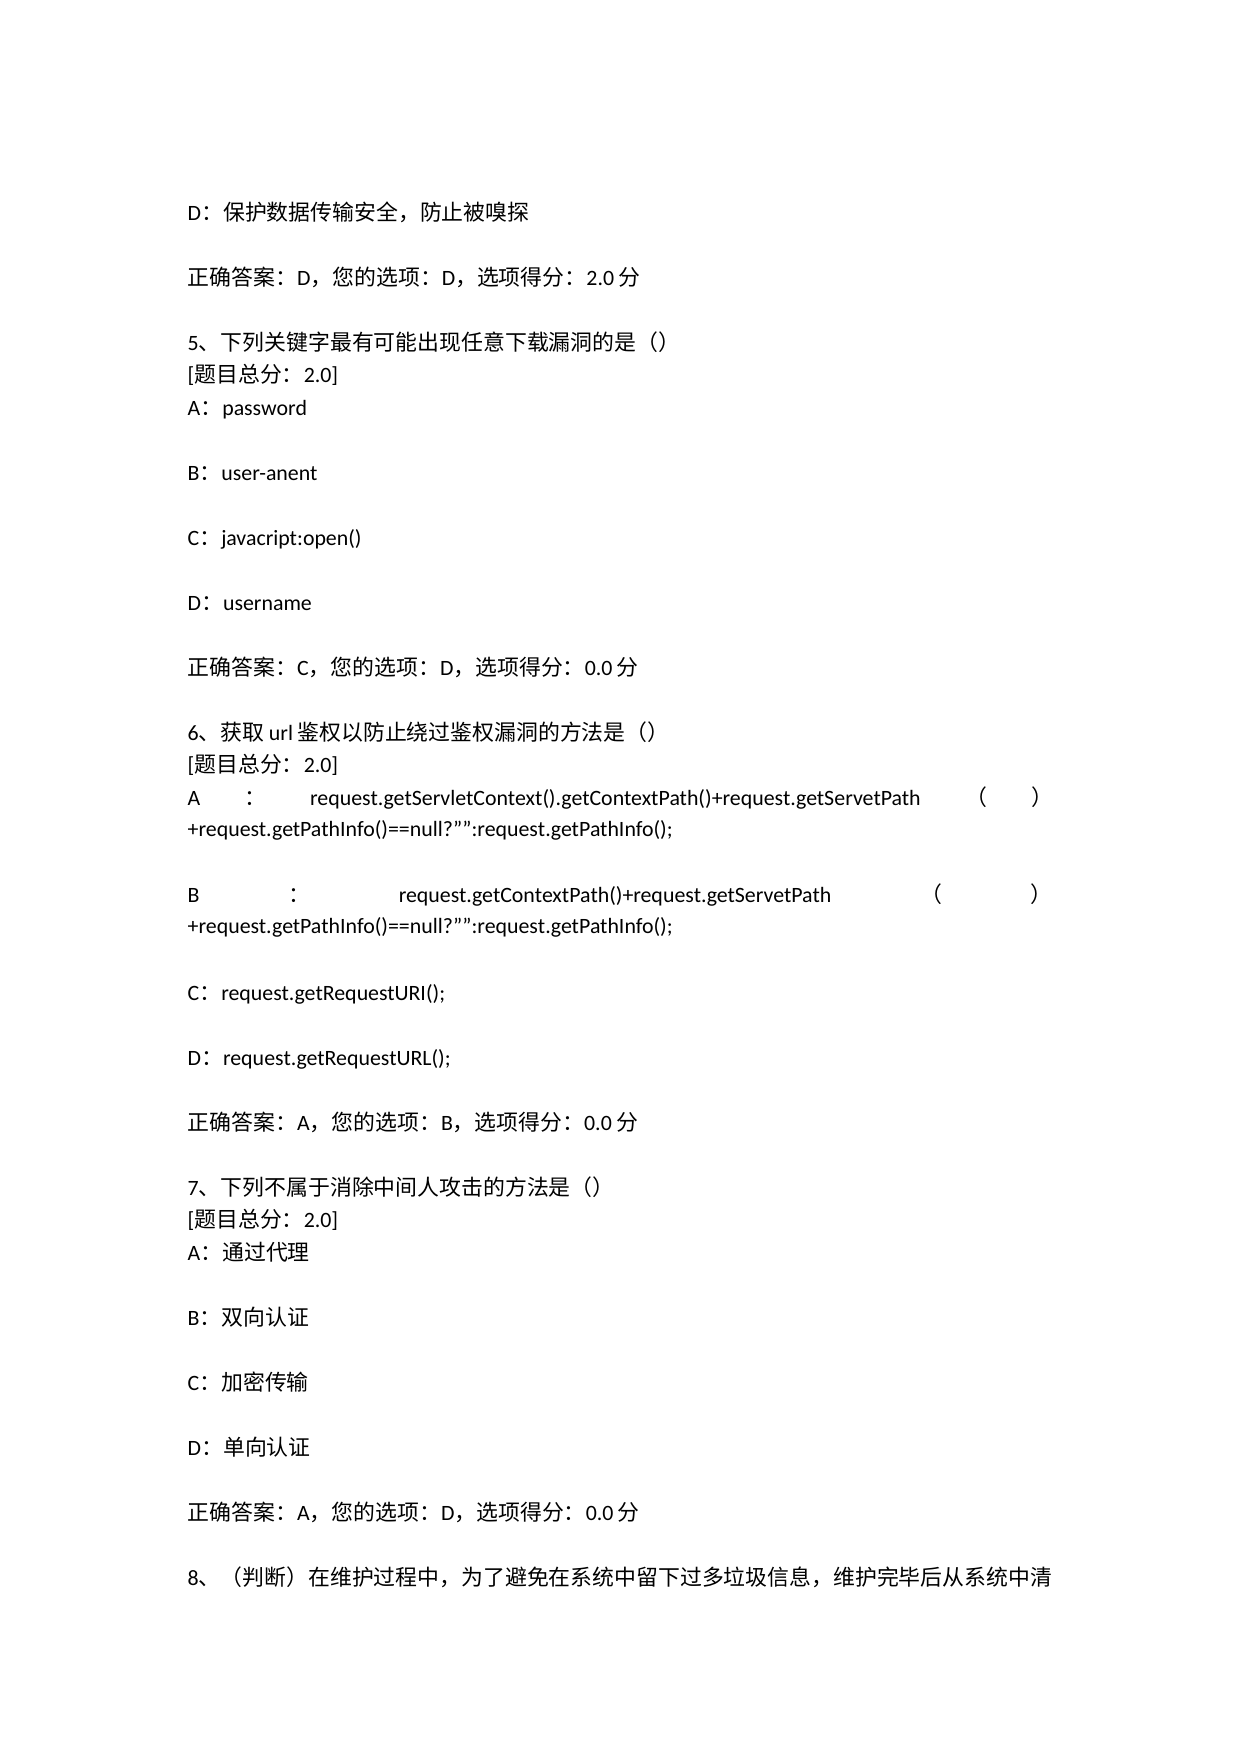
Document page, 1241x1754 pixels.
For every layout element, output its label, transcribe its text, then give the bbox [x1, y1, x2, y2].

list B：request.getContextPath()+request.getServetPath（）+request.getPathInfo()==null?””:request.getPathInfo(); [187, 877, 1053, 942]
list A：request.getServletContext().getContextPath()+request.getServetPath（）+request.getPathInfo()==null?””:request.getPathInfo(); [187, 779, 1053, 844]
list D：username [187, 584, 1053, 617]
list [187, 1559, 1053, 1592]
list 7、下列不属于消除中间人攻击的方法是（） [187, 1169, 1053, 1202]
list C：加密传输 [187, 1364, 1053, 1397]
list C：javacript:open() [187, 519, 1053, 552]
list B：双向认证 [187, 1299, 1053, 1332]
list [题目总分：2.0] [187, 747, 1053, 779]
list [题目总分：2.0] [187, 357, 1053, 389]
list A：password [187, 389, 1053, 422]
list B：user-anent [187, 454, 1053, 487]
list 正确答案：D，您的选项：D，选项得分：2.0分 [187, 259, 1053, 292]
list D：保护数据传输安全，防止被嗅探 [187, 194, 1053, 227]
list D：单向认证 [187, 1429, 1053, 1462]
list [题目总分：2.0] [187, 1202, 1053, 1234]
list C：request.getRequestURI(); [187, 974, 1053, 1007]
list A：通过代理 [187, 1234, 1053, 1267]
list 6、获取url鉴权以防止绕过鉴权漏洞的方法是（） [187, 714, 1053, 747]
list 5、下列关键字最有可能出现任意下载漏洞的是（） [187, 324, 1053, 357]
list 正确答案：A，您的选项：D，选项得分：0.0分 [187, 1494, 1053, 1527]
list D：request.getRequestURL(); [187, 1039, 1053, 1072]
list 正确答案：A，您的选项：B，选项得分：0.0分 [187, 1104, 1053, 1137]
list 正确答案：C，您的选项：D，选项得分：0.0分 [187, 649, 1053, 682]
